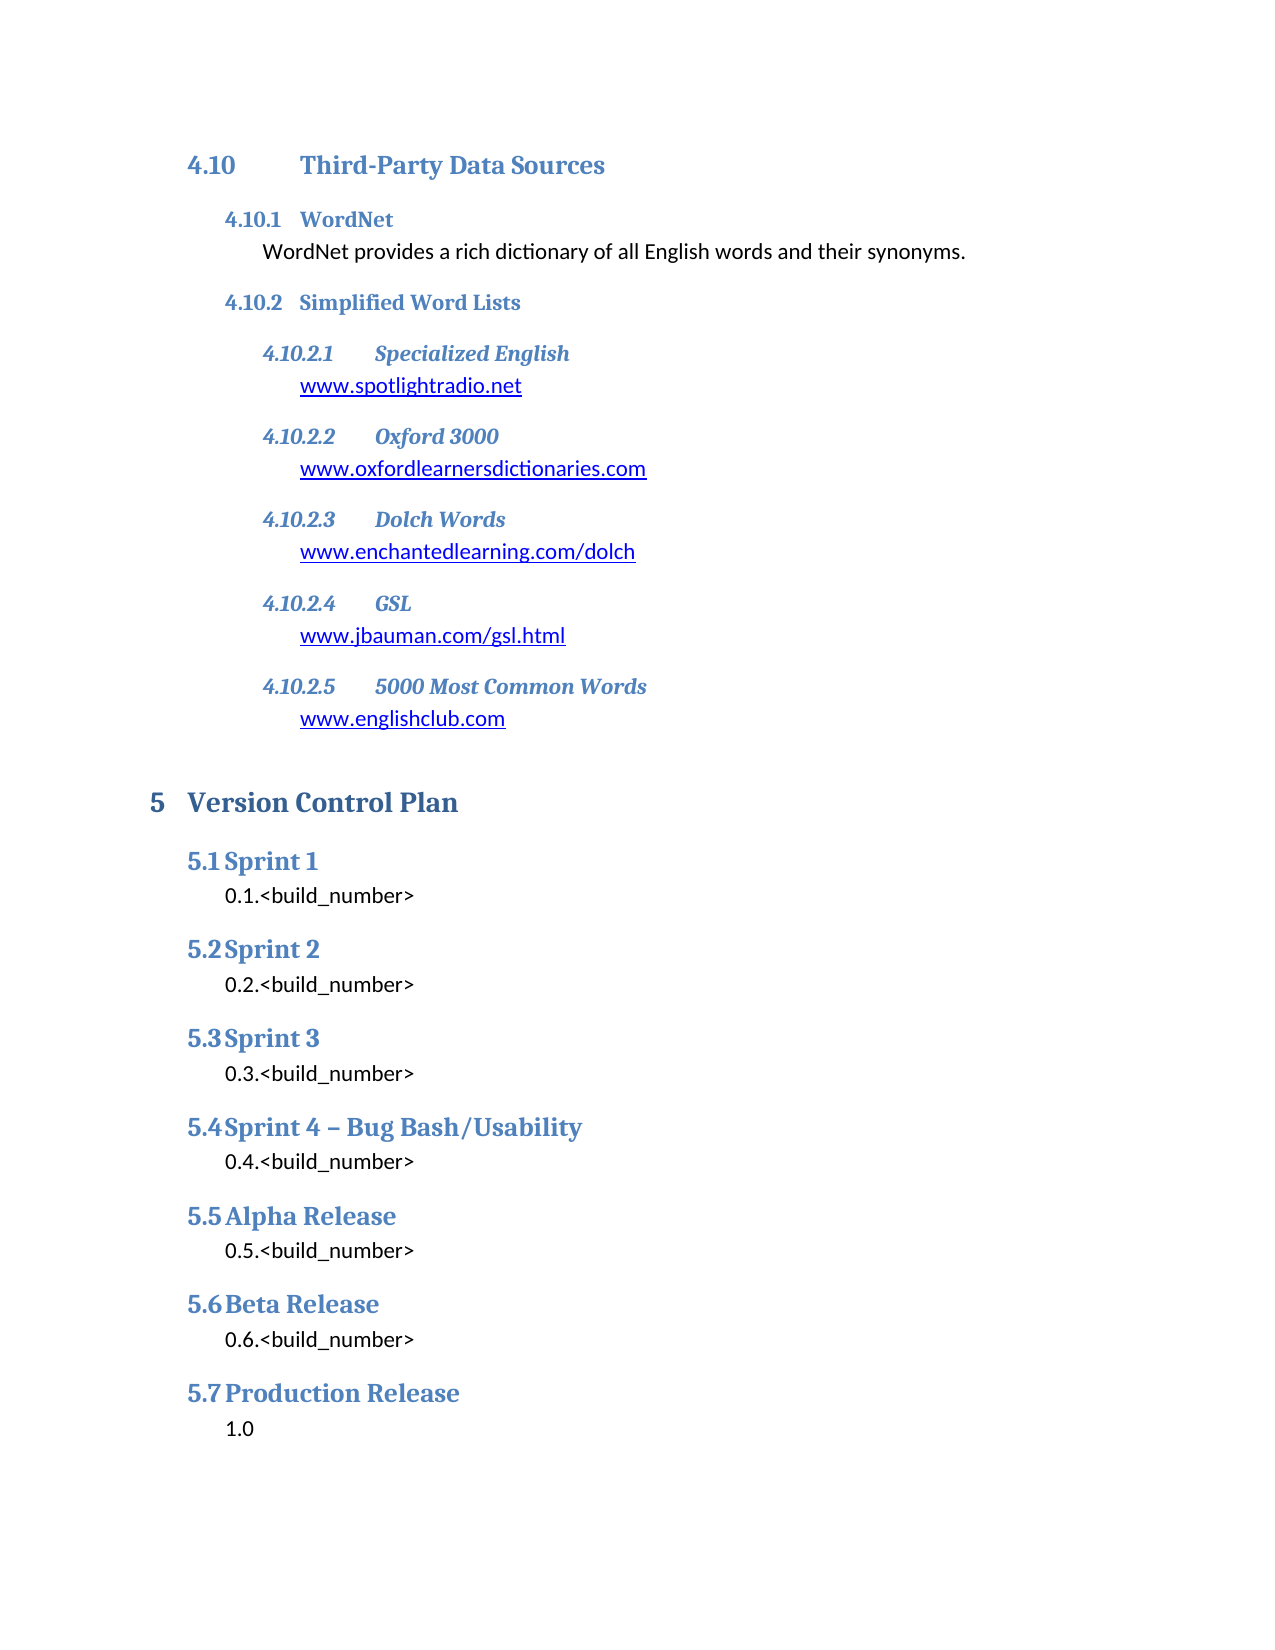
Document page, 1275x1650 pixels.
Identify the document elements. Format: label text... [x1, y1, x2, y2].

text 0.5.<build_number> [150, 1236, 1125, 1264]
text www.spotlightradio.net [225, 371, 1125, 399]
subtitle Specialized English [262, 341, 1125, 367]
subtitle Beta Release [187, 1289, 1125, 1320]
subtitle Sprint 3 [187, 1023, 1125, 1054]
subtitle Production Release [187, 1378, 1125, 1409]
text www.enchantedlearning.com/dolch [225, 537, 1125, 566]
subtitle Oxford 3000 [262, 424, 1125, 450]
text 0.2.<build_number> [150, 970, 1125, 998]
subtitle Third-Party Data Sources [187, 150, 1125, 181]
text WordNet provides a rich dictionary of all English words and their synonyms. [187, 237, 1125, 265]
subtitle 5000 Most Common Words [262, 674, 1125, 700]
subtitle Sprint 1 [187, 846, 1125, 877]
subtitle Alpha Release [187, 1201, 1125, 1232]
text www.oxfordlearnersdictionaries.com [225, 454, 1125, 482]
subtitle WordNet [225, 207, 1125, 233]
subtitle GSL [262, 591, 1125, 617]
subtitle Dolch Words [262, 507, 1125, 534]
text 1.0 [150, 1414, 1125, 1442]
subtitle Simplified Word Lists [225, 290, 1125, 316]
subtitle Version Control Plan [150, 786, 1125, 820]
text www.englishclub.com [225, 704, 1125, 732]
subtitle Sprint 4 – Bug Bash/Usability [187, 1112, 1125, 1143]
text 0.4.<build_number> [150, 1147, 1125, 1176]
text 0.3.<build_number> [150, 1059, 1125, 1087]
text 0.1.<build_number> [150, 881, 1125, 909]
text www.jbauman.com/gsl.html [225, 621, 1125, 649]
subtitle Sprint 2 [187, 934, 1125, 965]
list 0.6.<build_number> [187, 1325, 1125, 1353]
